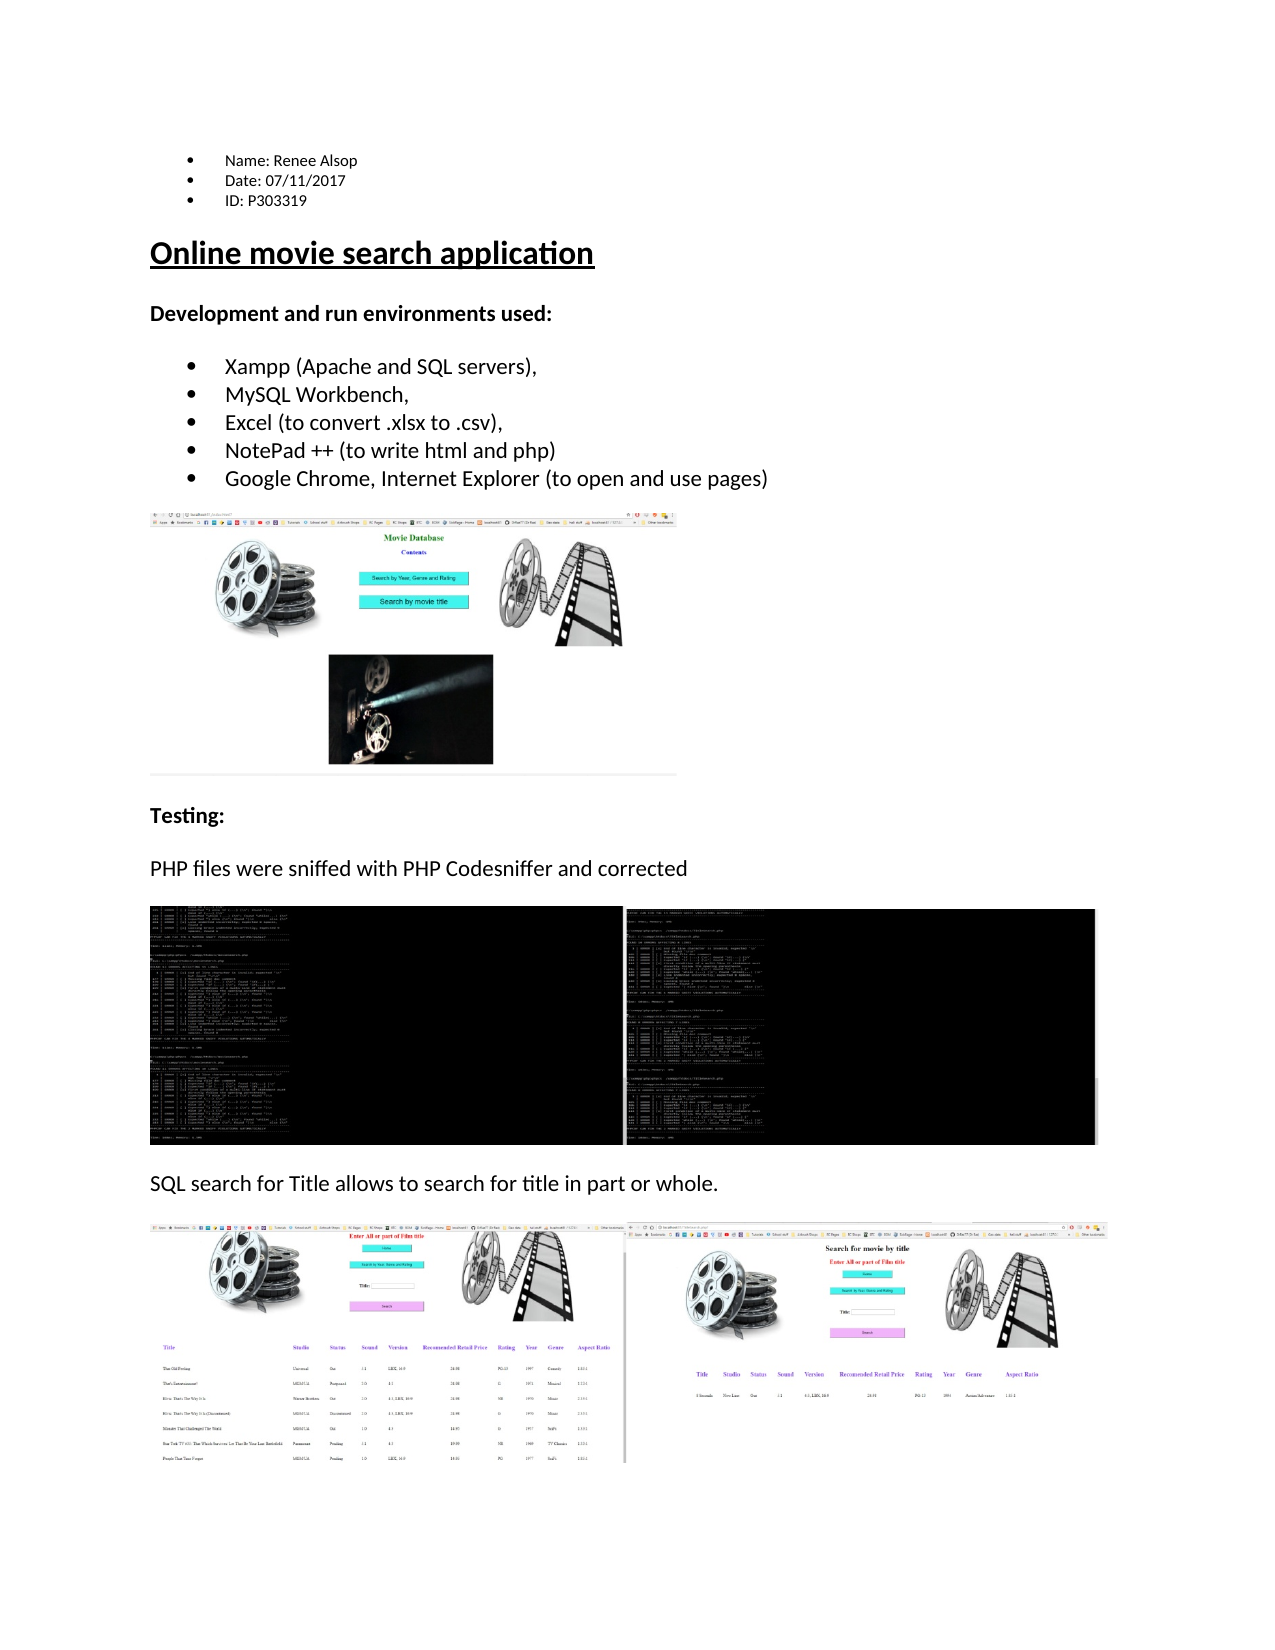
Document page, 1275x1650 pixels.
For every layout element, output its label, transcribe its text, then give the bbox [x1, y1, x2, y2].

list Xampp (Apache and SQL servers), [187, 352, 1125, 380]
list Excel (to convert .xlsx to .csv), [187, 408, 1125, 436]
picture [150, 906, 1099, 1145]
picture [150, 513, 677, 776]
text SQL search for Title allows to search for title in part or whole. [150, 1169, 1125, 1197]
list NotePad ++ (to write html and php) [187, 436, 1125, 464]
text Development and run environments used: [150, 299, 1125, 327]
list Name: Renee Alsop [187, 150, 1125, 170]
picture [150, 1222, 1108, 1463]
list Date: 07/11/2017 [187, 170, 1125, 191]
list Google Chrome, Internet Explorer (to open and use pages) [187, 464, 1125, 492]
text Online movie search application [150, 232, 1125, 272]
text Testing: [150, 801, 1125, 829]
list MySQL Workbench, [187, 380, 1125, 408]
text PHP files were sniffed with PHP Codesniffer and corrected [150, 854, 1125, 882]
list ID: P303319 [187, 191, 1125, 211]
